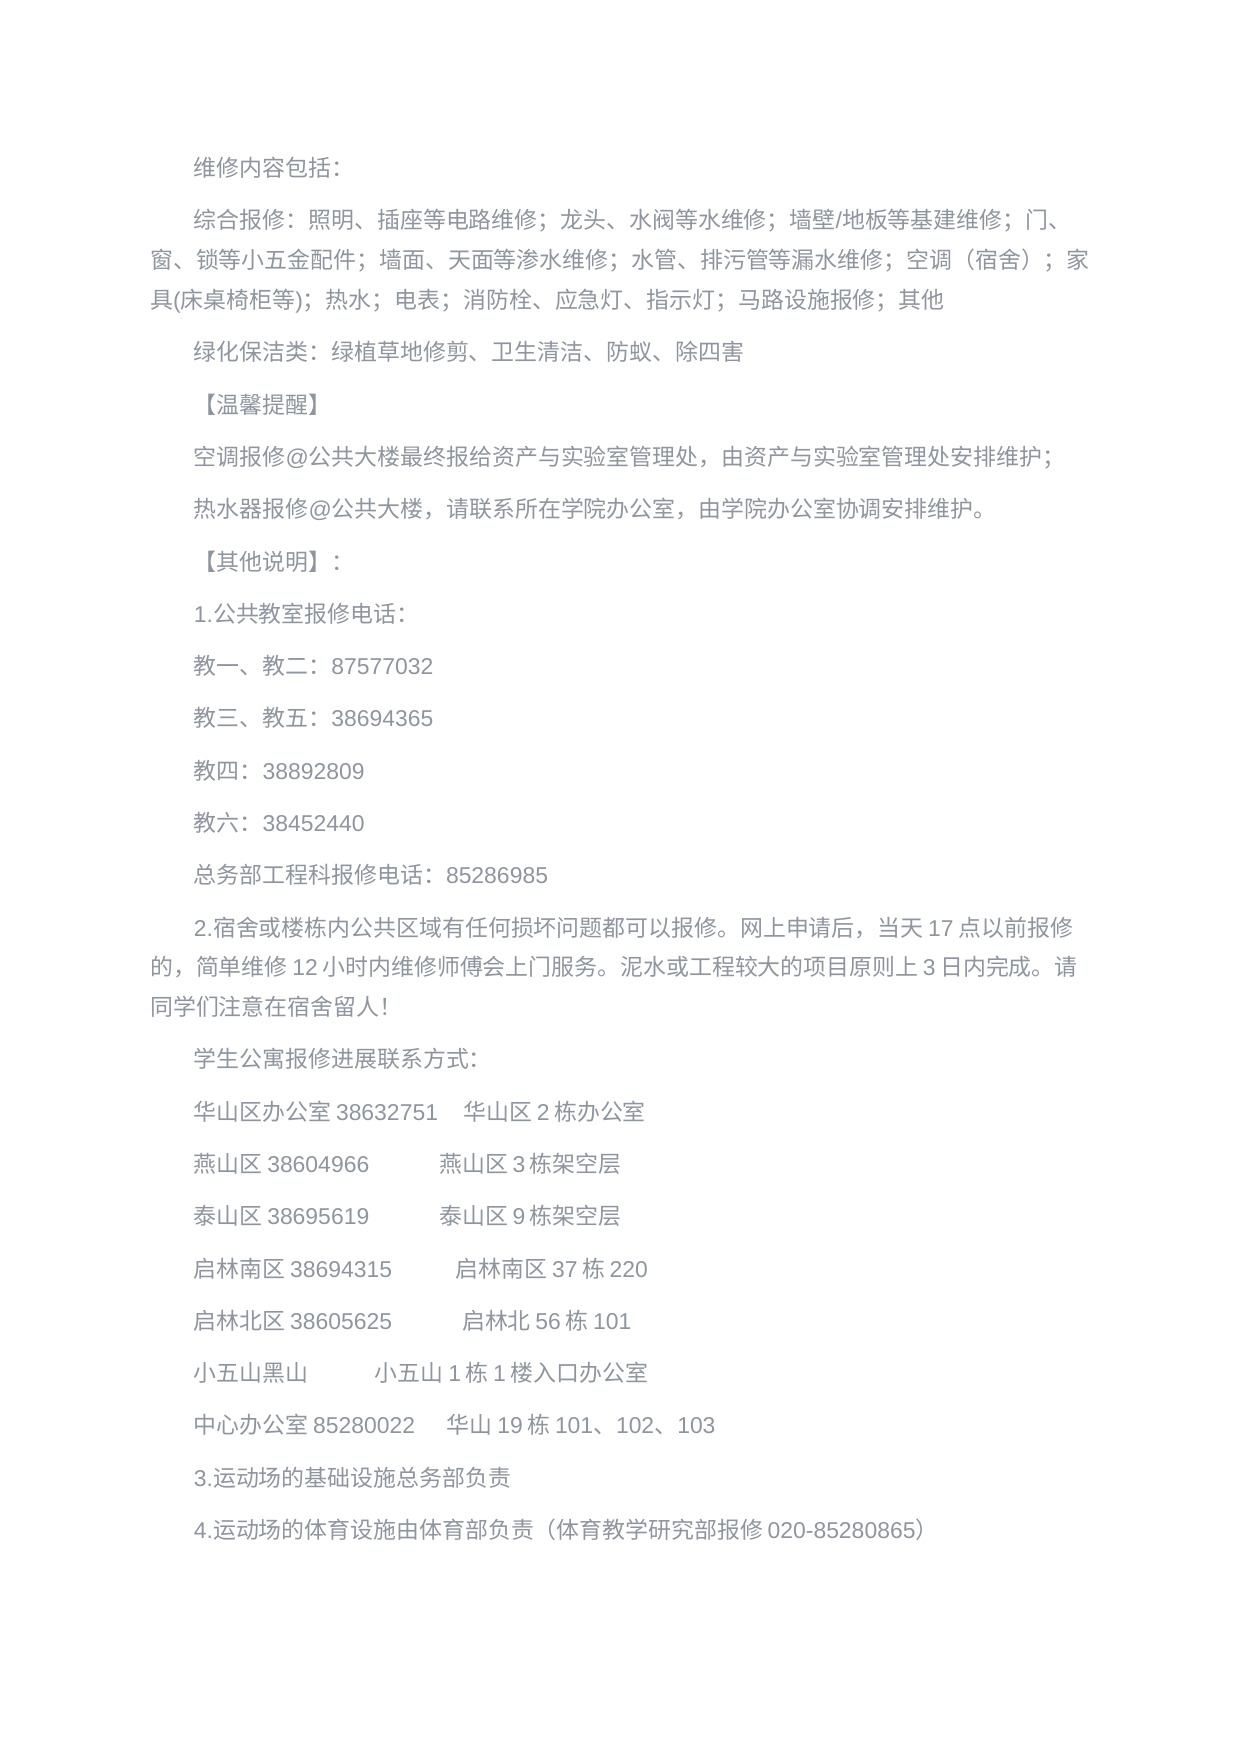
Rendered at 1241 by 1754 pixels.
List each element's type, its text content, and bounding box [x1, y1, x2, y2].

text 燕山区38604966 燕山区3栋架空层 [150, 1146, 1090, 1179]
text 启林北区38605625 启林北56栋101 [150, 1303, 1090, 1336]
text 综合报修：照明、插座等电路维修；龙头、水阀等水维修；墙壁/地板等基建维修；门、窗、锁等小五金配件；墙面、天面等渗水维修；水管、排污管等漏水维修；空调（宿舍）；家具(床桌椅柜等)；热水；电表；消防栓、应急灯、指示灯；马路设施报修；其他 [150, 202, 1090, 315]
text 维修内容包括： [150, 150, 1090, 183]
text 3.运动场的基础设施总务部负责 [150, 1459, 1090, 1493]
text 泰山区38695619 泰山区9栋架空层 [150, 1198, 1090, 1231]
text 华山区办公室38632751 华山区2栋办公室 [150, 1093, 1090, 1127]
text 【其他说明】： [150, 543, 1090, 577]
text 1.公共教室报修电话： [150, 596, 1090, 629]
text 教三、教五：38694365 [150, 700, 1090, 733]
text 教四：38892809 [150, 752, 1090, 786]
text 2.宿舍或楼栋内公共区域有任何损坏问题都可以报修。网上申请后，当天17点以前报修的，简单维修12小时内维修师傅会上门服务。泥水或工程较大的项目原则上3日内完成。请同学们注意在宿舍留人！ [150, 909, 1090, 1022]
text 中心办公室85280022 华山19栋101、102、103 [150, 1407, 1090, 1441]
text 学生公寓报修进展联系方式： [150, 1041, 1090, 1074]
text 启林南区38694315 启林南区37栋220 [150, 1250, 1090, 1284]
text 教一、教二：87577032 [150, 648, 1090, 681]
text 绿化保洁类：绿植草地修剪、卫生清洁、防蚁、除四害 [150, 334, 1090, 367]
text 总务部工程科报修电话：85286985 [150, 857, 1090, 890]
text 小五山黑山 小五山1栋1楼入口办公室 [150, 1355, 1090, 1388]
text 教六：38452440 [150, 805, 1090, 838]
text 【温馨提醒】 [150, 386, 1090, 420]
text 4.运动场的体育设施由体育部负责（体育教学研究部报修020-85280865） [150, 1512, 1090, 1545]
text 热水器报修@公共大楼，请联系所在学院办公室，由学院办公室协调安排维护。 [150, 491, 1090, 524]
text 空调报修@公共大楼最终报给资产与实验室管理处，由资产与实验室管理处安排维护； [150, 439, 1090, 472]
